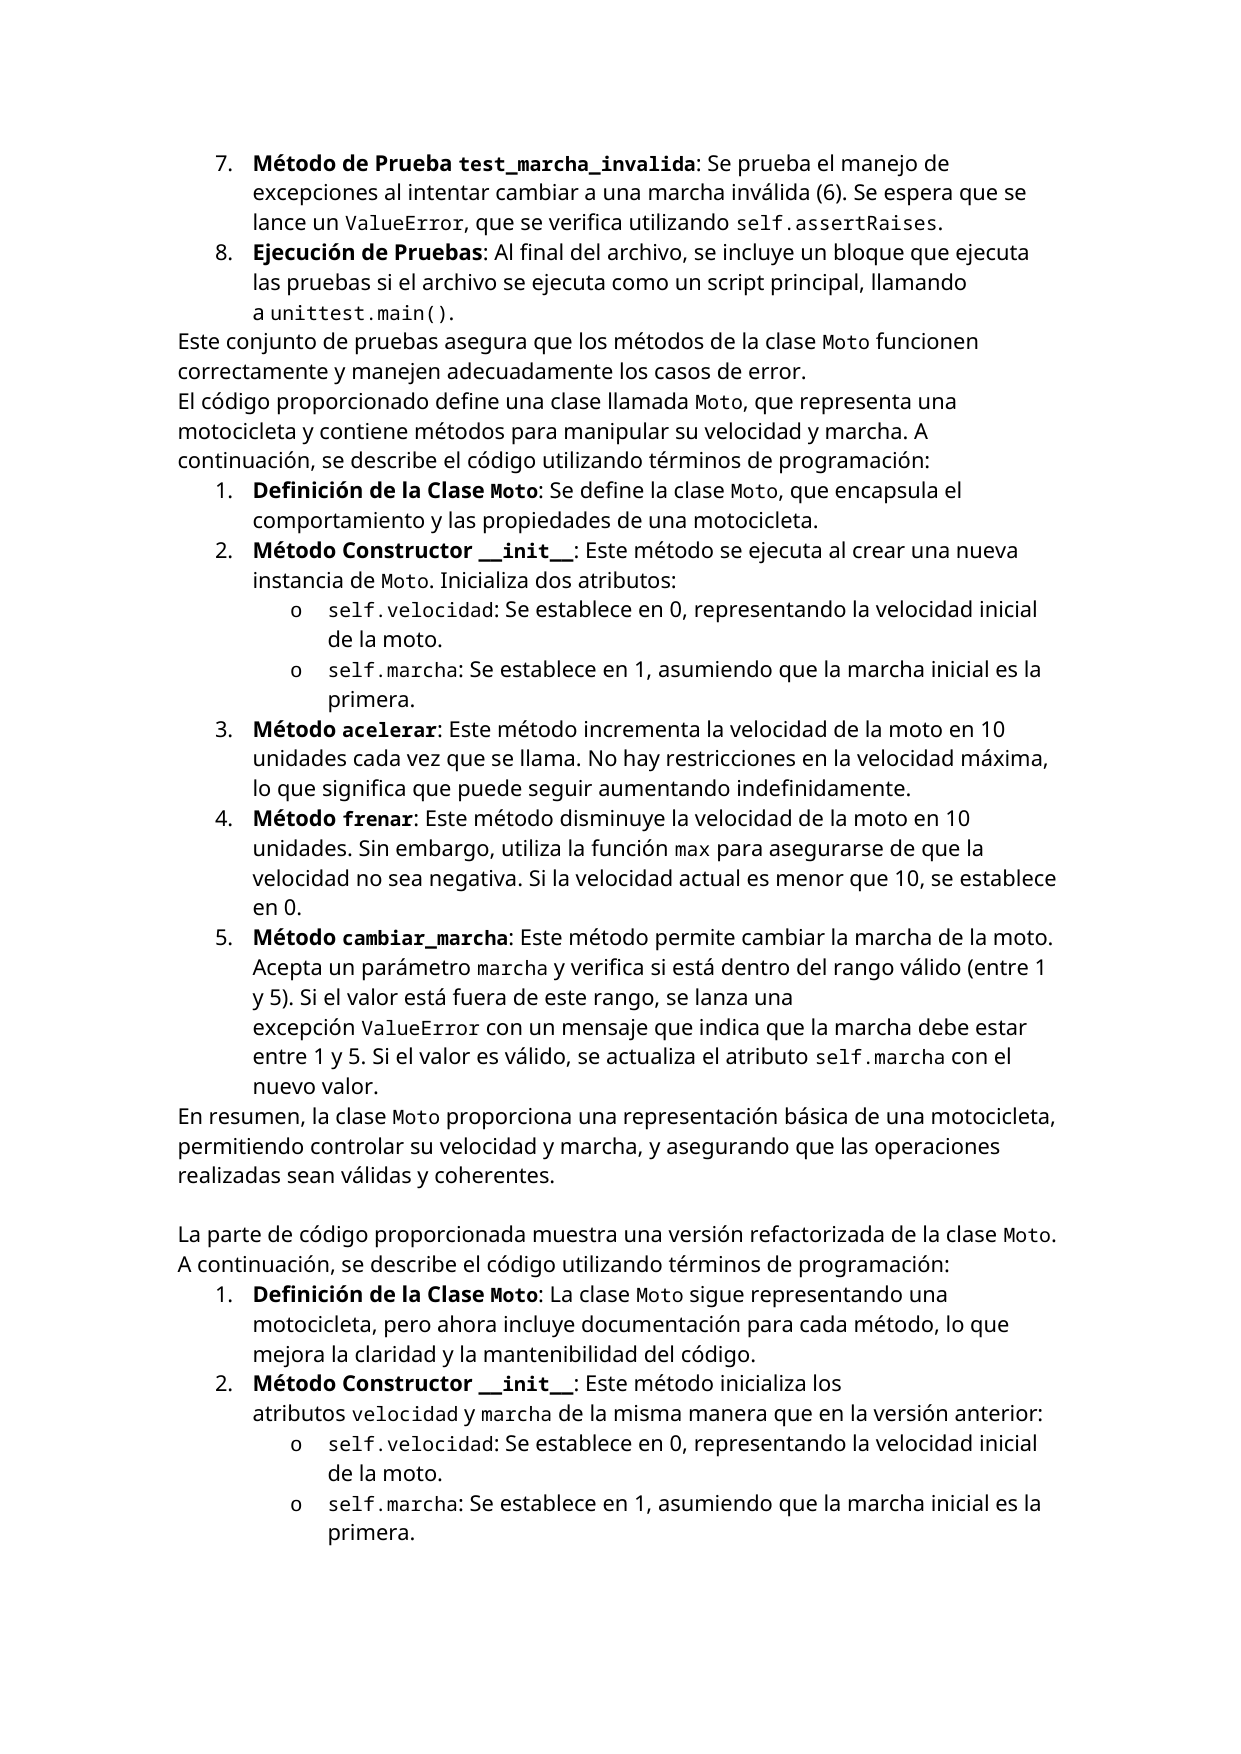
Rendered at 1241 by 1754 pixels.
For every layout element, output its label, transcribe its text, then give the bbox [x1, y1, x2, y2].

text Este conjunto de pruebas asegura que los métodos de la clase Moto funcionen correctamente y manejen adecuadamente los casos de error. [177, 326, 1063, 386]
list Definición de la Clase Moto: Se define la clase Moto, que encapsula el comportamiento y las propiedades de una motocicleta. [215, 475, 1063, 535]
list Definición de la Clase Moto: La clase Moto sigue representando una motocicleta, pero ahora incluye documentación para cada método, lo que mejora la claridad y la mantenibilidad del código. [215, 1279, 1063, 1368]
list Ejecución de Pruebas: Al final del archivo, se incluye un bloque que ejecuta las pruebas si el archivo se ejecuta como un script principal, llamando a unittest.main(). [215, 237, 1063, 326]
list Método Constructor __init__: Este método se ejecuta al crear una nueva instancia de Moto. Inicializa dos atributos: [215, 535, 1063, 594]
list Método de Prueba test_marcha_invalida: Se prueba el manejo de excepciones al intentar cambiar a una marcha inválida (6). Se espera que se lance un ValueError, que se verifica utilizando self.assertRaises. [215, 148, 1063, 237]
list self.marcha: Se establece en 1, asumiendo que la marcha inicial es la primera. [290, 654, 1063, 714]
list Método frenar: Este método disminuye la velocidad de la moto en 10 unidades. Sin embargo, utiliza la función max para asegurarse de que la velocidad no sea negativa. Si la velocidad actual es menor que 10, se establece en 0. [215, 803, 1063, 922]
list self.marcha: Se establece en 1, asumiendo que la marcha inicial es la primera. [290, 1488, 1063, 1547]
list Método cambiar_marcha: Este método permite cambiar la marcha de la moto. Acepta un parámetro marcha y verifica si está dentro del rango válido (entre 1 y 5). Si el valor está fuera de este rango, se lanza una excepción ValueError con un mensaje que indica que la marcha debe estar entre 1 y 5. Si el valor es válido, se actualiza el atributo self.marcha con el nuevo valor. [215, 922, 1063, 1101]
text El código proporcionado define una clase llamada Moto, que representa una motocicleta y contiene métodos para manipular su velocidad y marcha. A continuación, se describe el código utilizando términos de programación: [177, 386, 1063, 475]
list Método acelerar: Este método incrementa la velocidad de la moto en 10 unidades cada vez que se llama. No hay restricciones en la velocidad máxima, lo que significa que puede seguir aumentando indefinidamente. [215, 714, 1063, 803]
text La parte de código proporcionada muestra una versión refactorizada de la clase Moto. A continuación, se describe el código utilizando términos de programación: [177, 1219, 1063, 1279]
text En resumen, la clase Moto proporciona una representación básica de una motocicleta, permitiendo controlar su velocidad y marcha, y asegurando que las operaciones realizadas sean válidas y coherentes. [177, 1101, 1063, 1190]
list self.velocidad: Se establece en 0, representando la velocidad inicial de la moto. [290, 594, 1063, 654]
list Método Constructor __init__: Este método inicializa los atributos velocidad y marcha de la misma manera que en la versión anterior: [215, 1368, 1063, 1428]
list self.velocidad: Se establece en 0, representando la velocidad inicial de la moto. [290, 1428, 1063, 1488]
